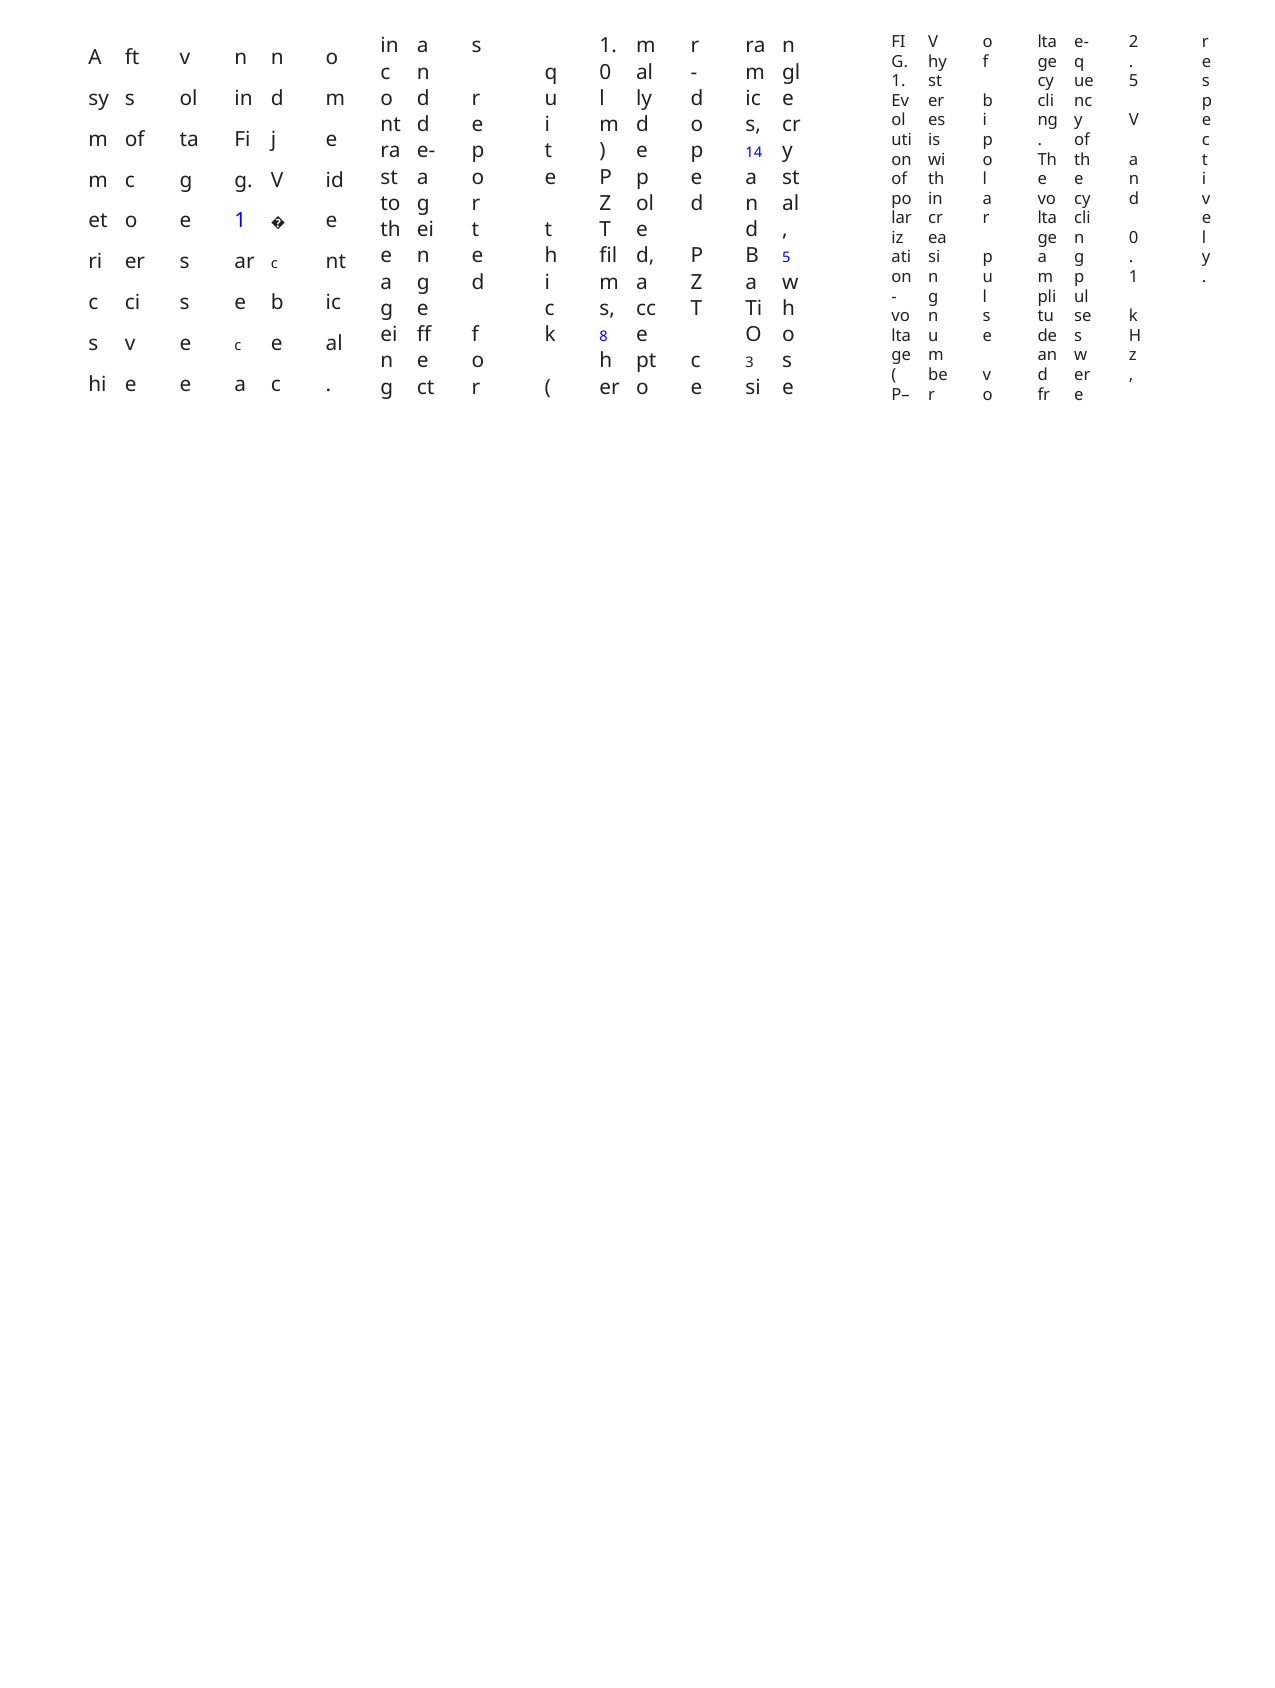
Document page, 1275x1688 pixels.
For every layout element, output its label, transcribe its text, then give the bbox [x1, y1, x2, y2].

text unchanged. After 104cycles, jVþ Asymmetric shifts of coercive voltages seen in Fig. 1 are cj and jV�cj become identical. [179, 32, 200, 399]
text unchanged. After 104cycles, jVþ Asymmetric shifts of coercive voltages seen in Fig. 1 are cj and jV�cj become identical. [325, 32, 346, 399]
